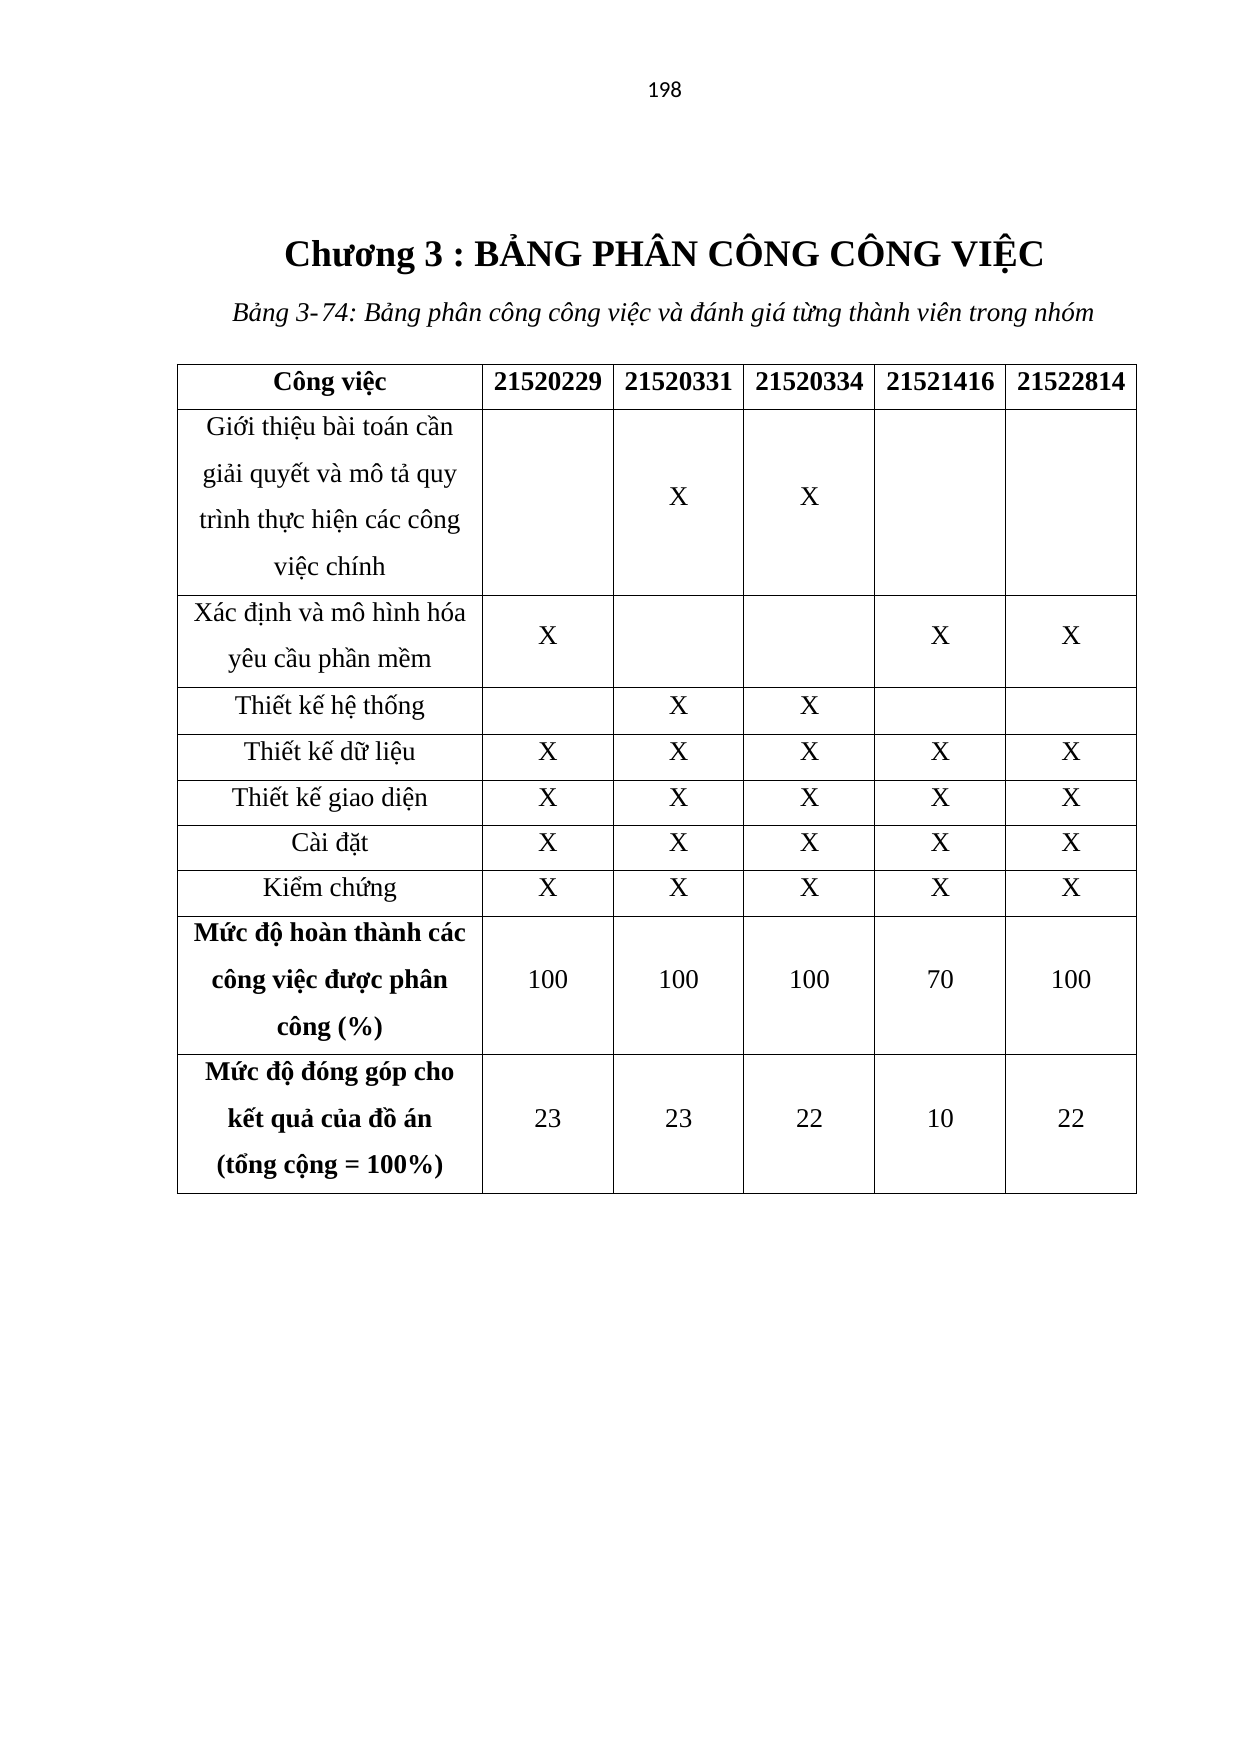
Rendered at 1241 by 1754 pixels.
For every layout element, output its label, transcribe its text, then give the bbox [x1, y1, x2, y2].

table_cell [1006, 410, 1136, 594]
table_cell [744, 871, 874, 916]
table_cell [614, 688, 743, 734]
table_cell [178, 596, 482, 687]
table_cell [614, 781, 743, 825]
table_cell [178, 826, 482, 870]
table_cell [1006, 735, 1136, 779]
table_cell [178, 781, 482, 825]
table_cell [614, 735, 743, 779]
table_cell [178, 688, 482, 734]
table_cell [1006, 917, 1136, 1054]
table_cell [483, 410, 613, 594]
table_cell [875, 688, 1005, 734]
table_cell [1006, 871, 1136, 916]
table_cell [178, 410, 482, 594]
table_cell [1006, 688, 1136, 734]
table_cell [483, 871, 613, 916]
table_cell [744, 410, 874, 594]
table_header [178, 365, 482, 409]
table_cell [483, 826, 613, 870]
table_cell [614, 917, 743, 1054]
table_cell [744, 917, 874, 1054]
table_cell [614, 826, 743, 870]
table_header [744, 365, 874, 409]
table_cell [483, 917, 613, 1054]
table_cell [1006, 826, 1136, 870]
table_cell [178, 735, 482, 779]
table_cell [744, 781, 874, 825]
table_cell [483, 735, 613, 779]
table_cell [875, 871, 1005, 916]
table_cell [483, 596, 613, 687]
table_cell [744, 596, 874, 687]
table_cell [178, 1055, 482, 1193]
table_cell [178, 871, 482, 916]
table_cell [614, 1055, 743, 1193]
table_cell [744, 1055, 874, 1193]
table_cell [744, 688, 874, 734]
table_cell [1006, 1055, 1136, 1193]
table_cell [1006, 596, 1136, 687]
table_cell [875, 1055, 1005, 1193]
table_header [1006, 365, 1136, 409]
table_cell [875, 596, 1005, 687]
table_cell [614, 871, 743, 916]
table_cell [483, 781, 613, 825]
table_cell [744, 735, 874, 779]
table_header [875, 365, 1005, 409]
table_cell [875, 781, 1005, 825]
subtitle : BẢNG PHÂN CÔNG CÔNG VIỆC [207, 232, 1122, 275]
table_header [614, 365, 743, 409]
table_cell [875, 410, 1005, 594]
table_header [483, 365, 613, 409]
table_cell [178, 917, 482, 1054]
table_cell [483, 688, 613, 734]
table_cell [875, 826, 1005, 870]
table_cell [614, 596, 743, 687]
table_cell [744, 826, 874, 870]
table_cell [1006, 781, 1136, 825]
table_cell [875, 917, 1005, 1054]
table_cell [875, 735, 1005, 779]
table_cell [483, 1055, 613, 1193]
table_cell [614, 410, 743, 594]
